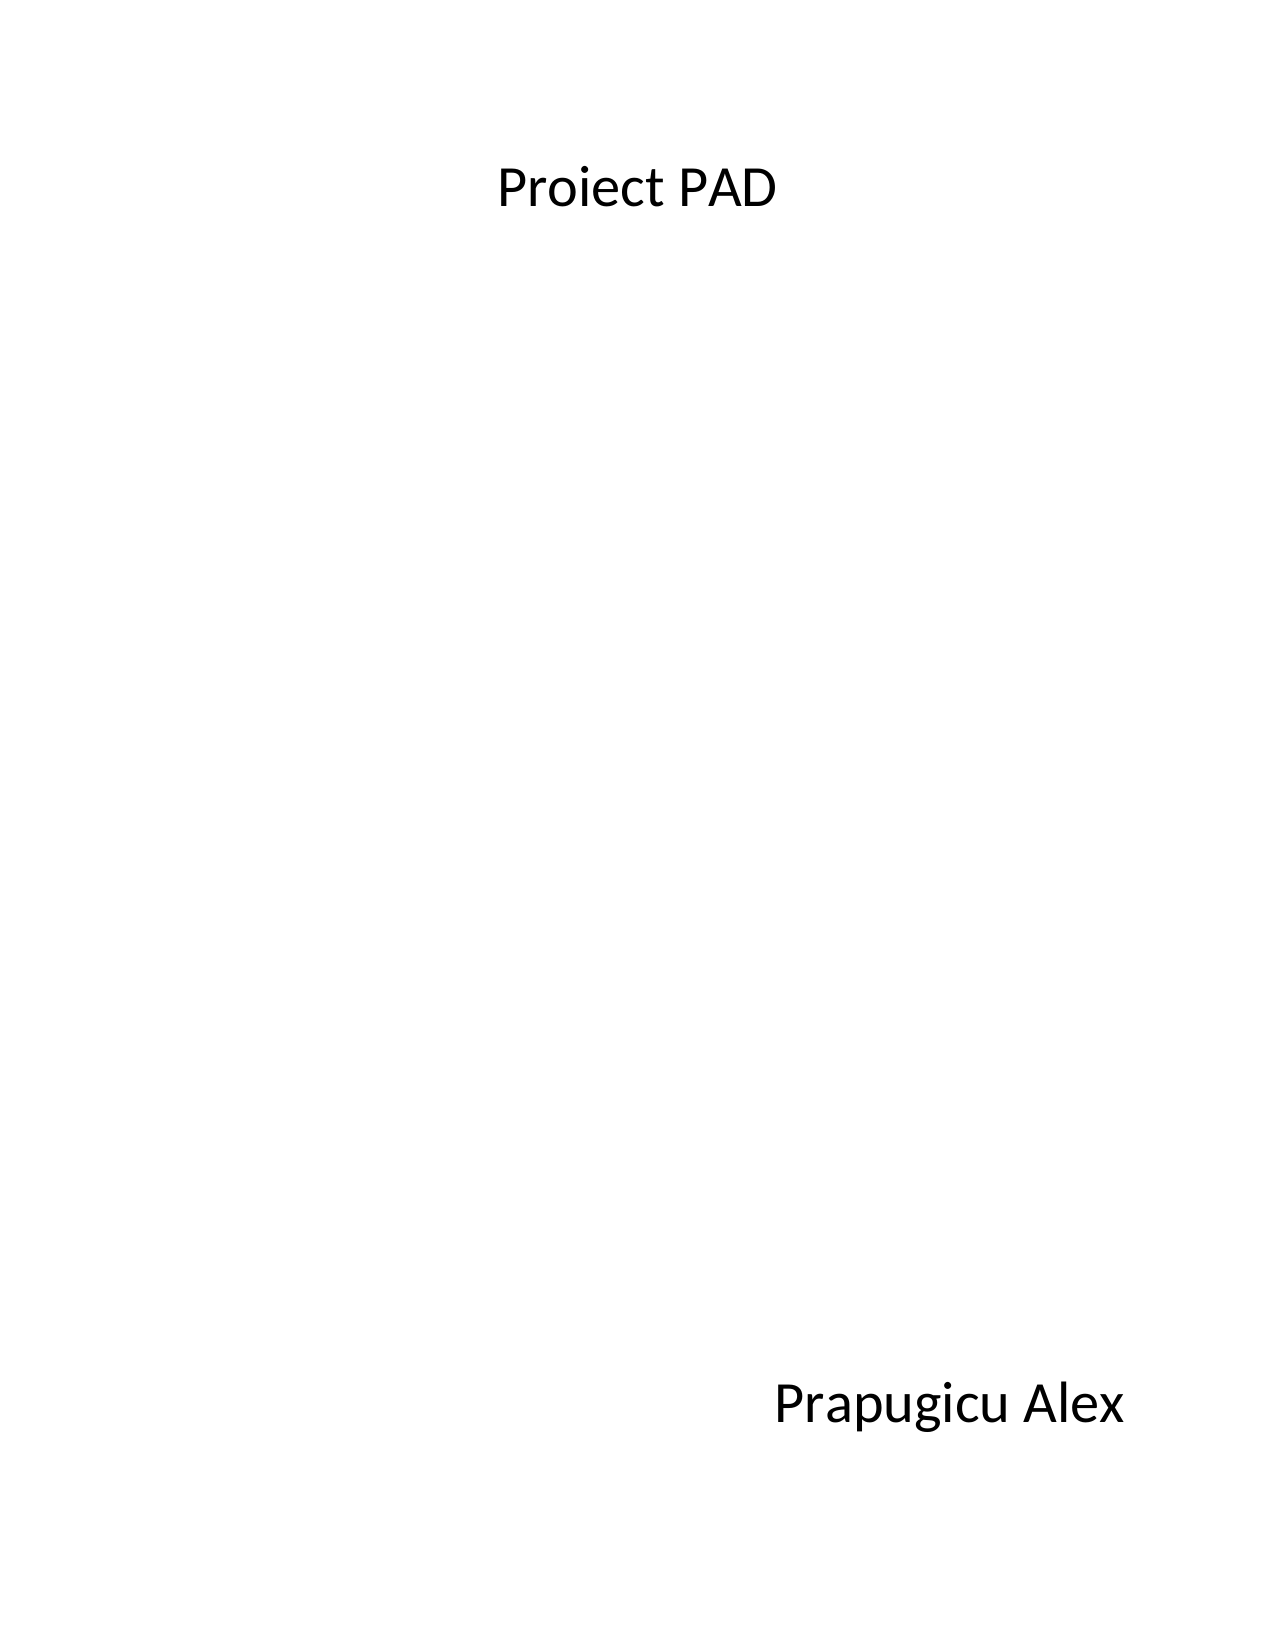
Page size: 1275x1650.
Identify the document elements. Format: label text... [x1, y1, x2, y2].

text Proiect PAD [150, 150, 1125, 221]
text Prapugicu Alex [150, 1366, 1125, 1437]
